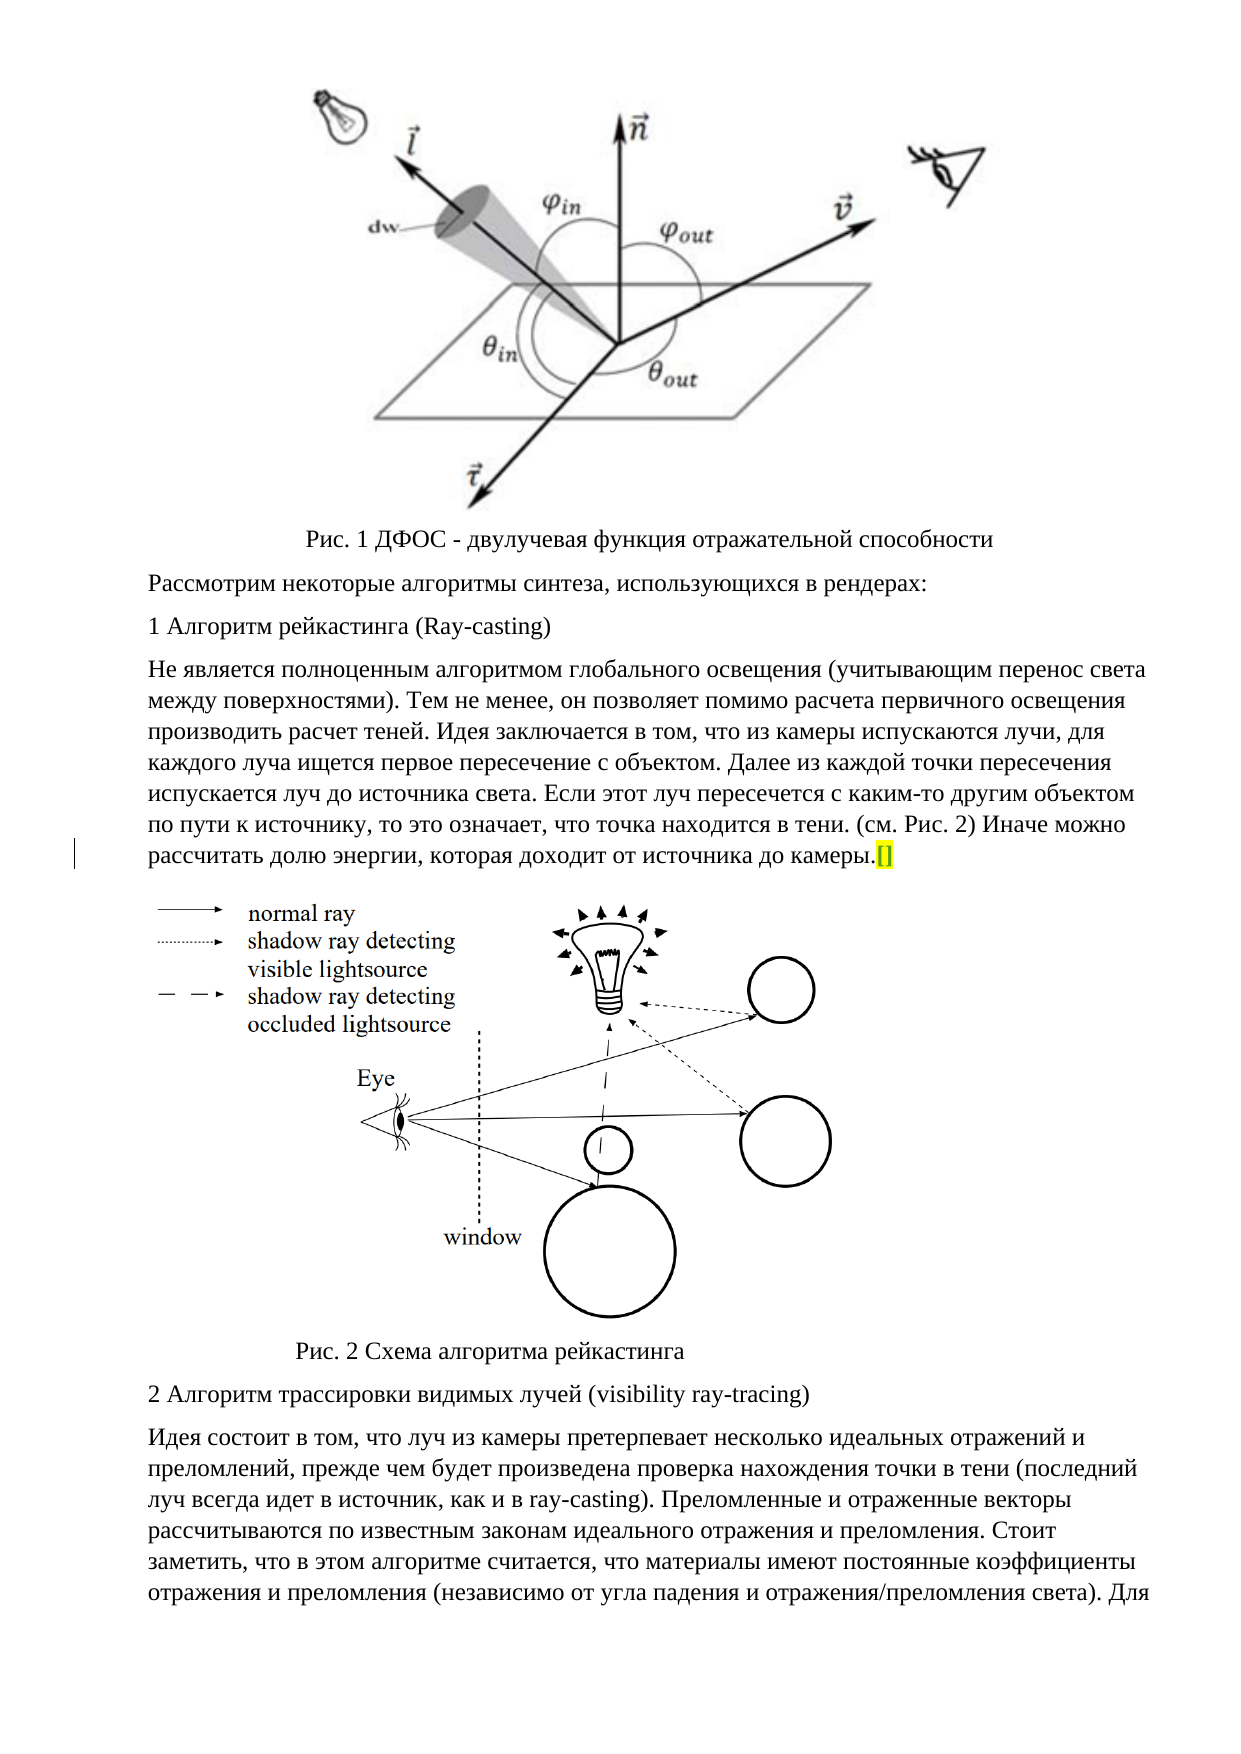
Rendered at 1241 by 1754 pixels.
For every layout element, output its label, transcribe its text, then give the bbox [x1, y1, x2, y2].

text Рис. 1 ДФОС - двулучевая функция отражательной способности [89, 524, 1152, 553]
text 2 Алгоритм трассировки видимых лучей (visibility ray-tracing) [148, 1379, 1152, 1408]
text Рис. 2 Схема алгоритма рейкастинга [236, 1336, 1152, 1365]
picture [285, 88, 1014, 511]
text 1 Алгоритм рейкастинга (Ray-casting) [89, 611, 1152, 639]
text Не является полноценным алгоритмом глобального освещения (учитывающим перенос света между поверхностями). Тем не менее, он позволяет помимо расчета первичного освещения производить расчет теней. Идея заключается в том, что из камеры испускаются лучи, для каждого луча ищется первое пересечение с объектом. Далее из каждой точки пересечения испускается луч до источника света. Если этот луч пересечется с каким-то другим объектом по пути к источнику, то это означает, что точка находится в тени. (см. Рис. 2) Иначе можно рассчитать долю энергии, которая доходит от источника до камеры.[] [148, 654, 1152, 869]
text Рассмотрим некоторые алгоритмы синтеза, использующихся в рендерах: [89, 568, 1152, 596]
picture [147, 871, 836, 1323]
